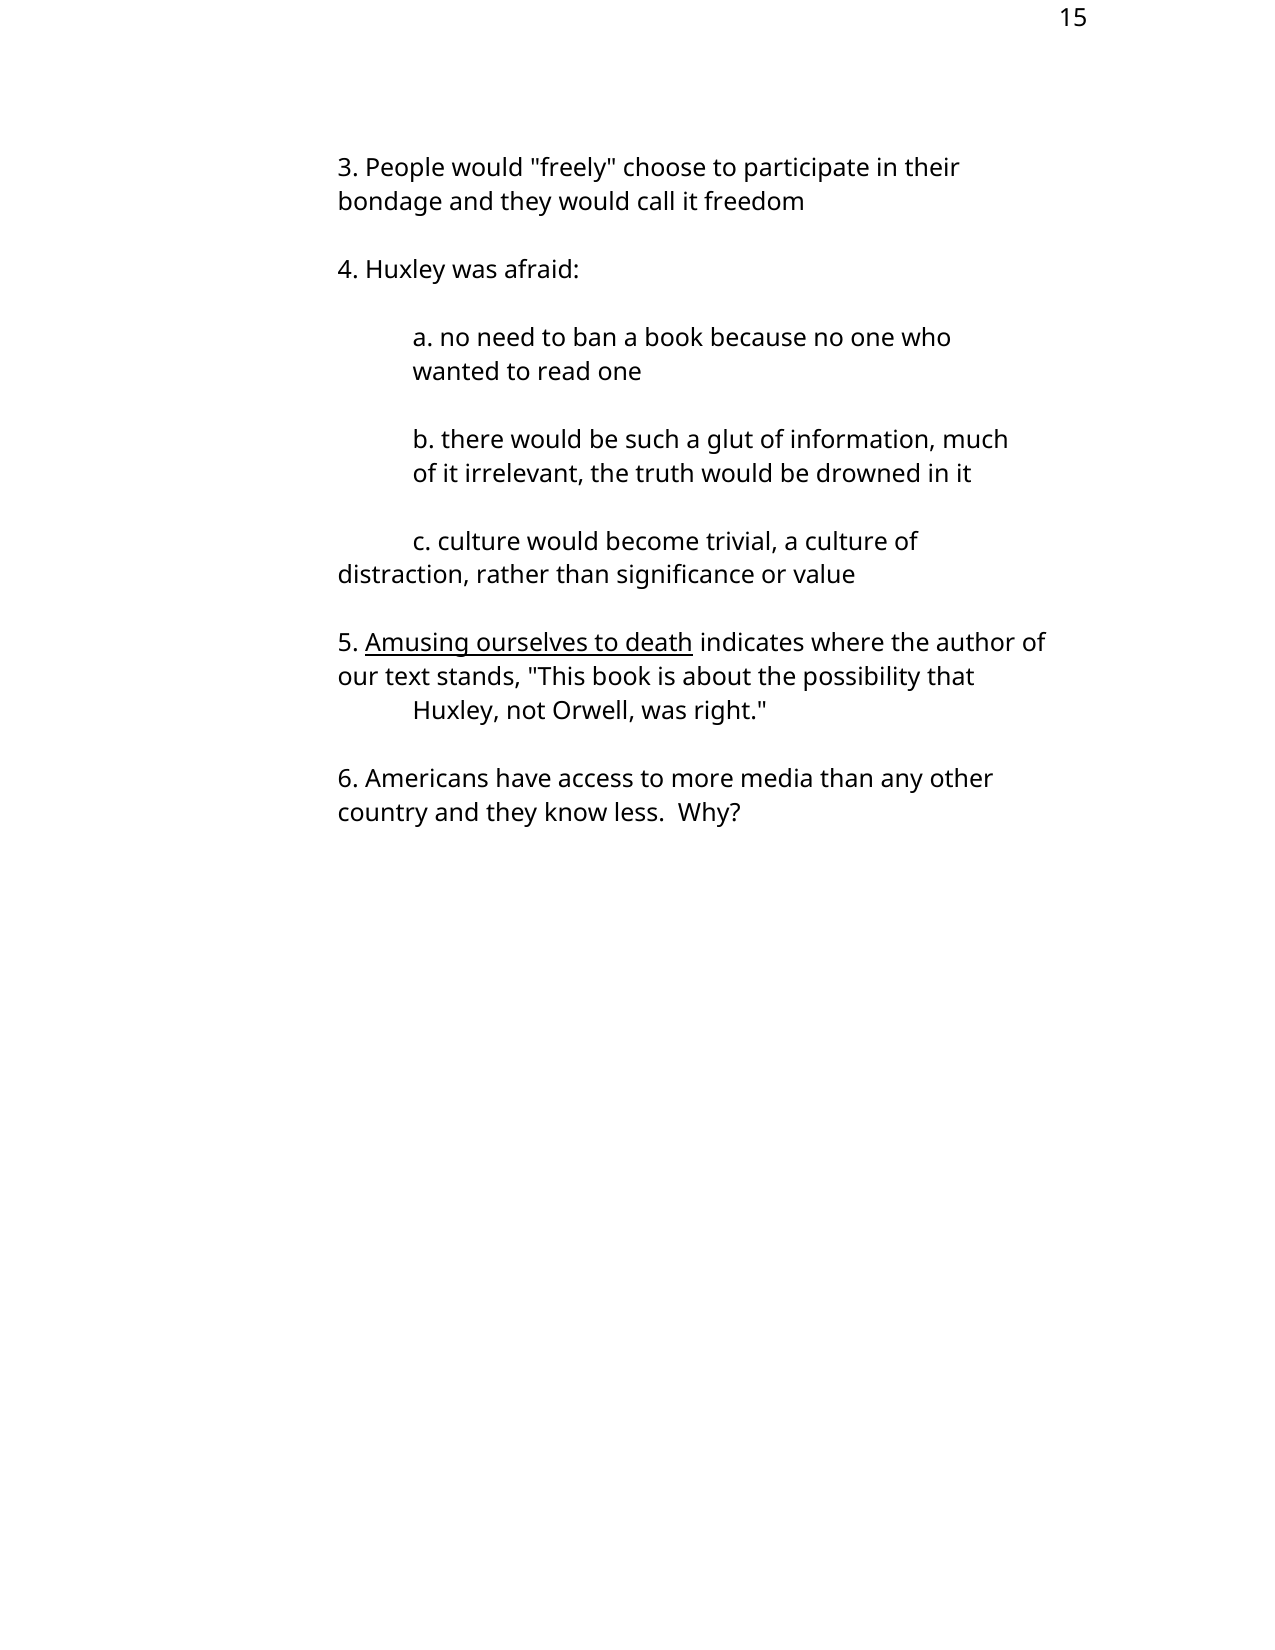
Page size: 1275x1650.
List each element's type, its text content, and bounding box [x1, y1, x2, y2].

text c. culture would become trivial, a culture of distraction, rather than significance or value [187, 523, 1087, 591]
text of it irrelevant, the truth would be drowned in it [187, 456, 1087, 489]
text a. no need to ban a book because no one who wanted to read one [187, 320, 1087, 388]
text b. there would be such a glut of information, much [187, 422, 1087, 456]
text 5. Amusing ourselves to death indicates where the author of our text stands, "This book is about the possibility that Huxley, not Orwell, was right." [337, 625, 1087, 727]
text country and they know less. Why? [187, 795, 1087, 829]
text 3. People would "freely" choose to participate in their [187, 150, 1087, 184]
text bondage and they would call it freedom [187, 184, 1087, 218]
text 4. Huxley was afraid: [187, 252, 1087, 286]
text 6. Americans have access to more media than any other [187, 761, 1087, 795]
